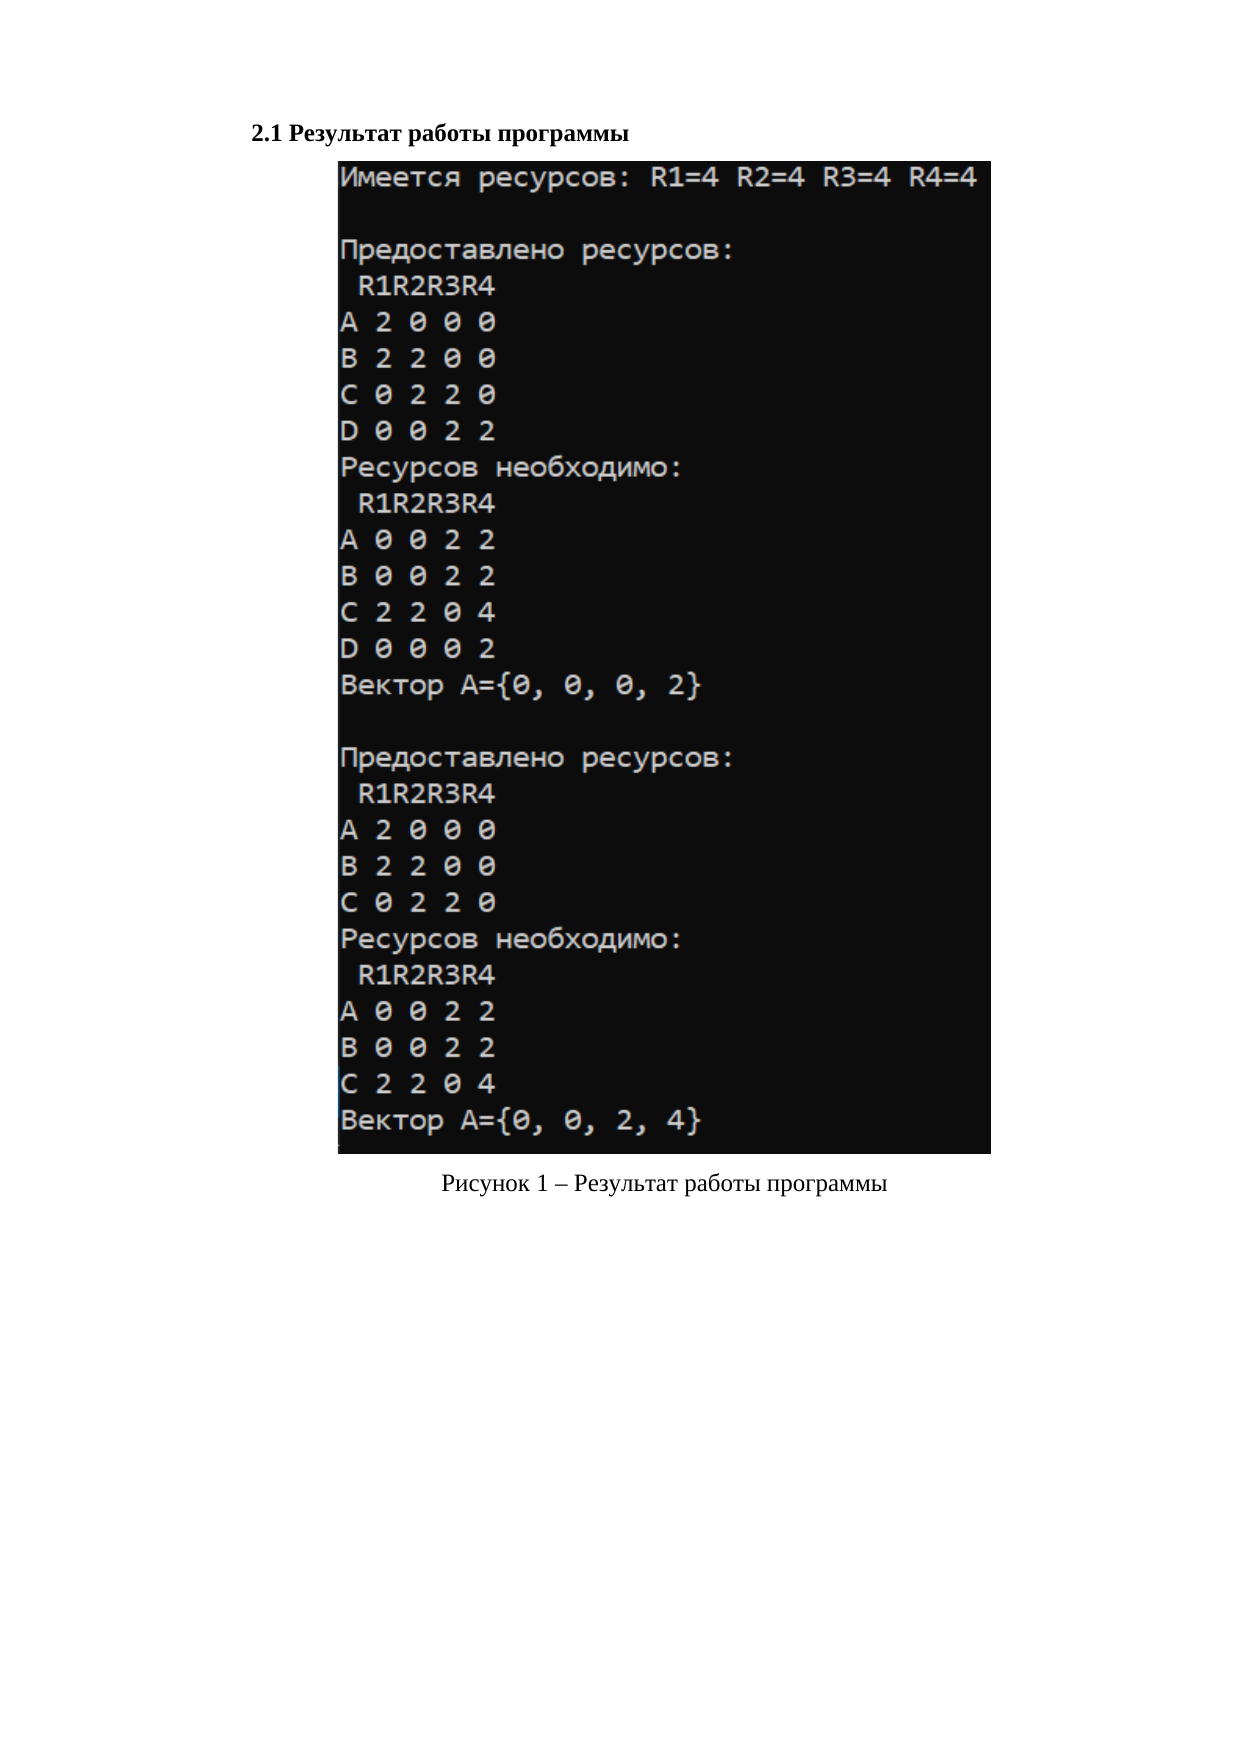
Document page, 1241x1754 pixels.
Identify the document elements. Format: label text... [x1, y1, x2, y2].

text Рисунок 1 – Результат работы программы [177, 1168, 1152, 1197]
picture [337, 161, 991, 1154]
text 2.1 Результат работы программы [177, 118, 1152, 147]
